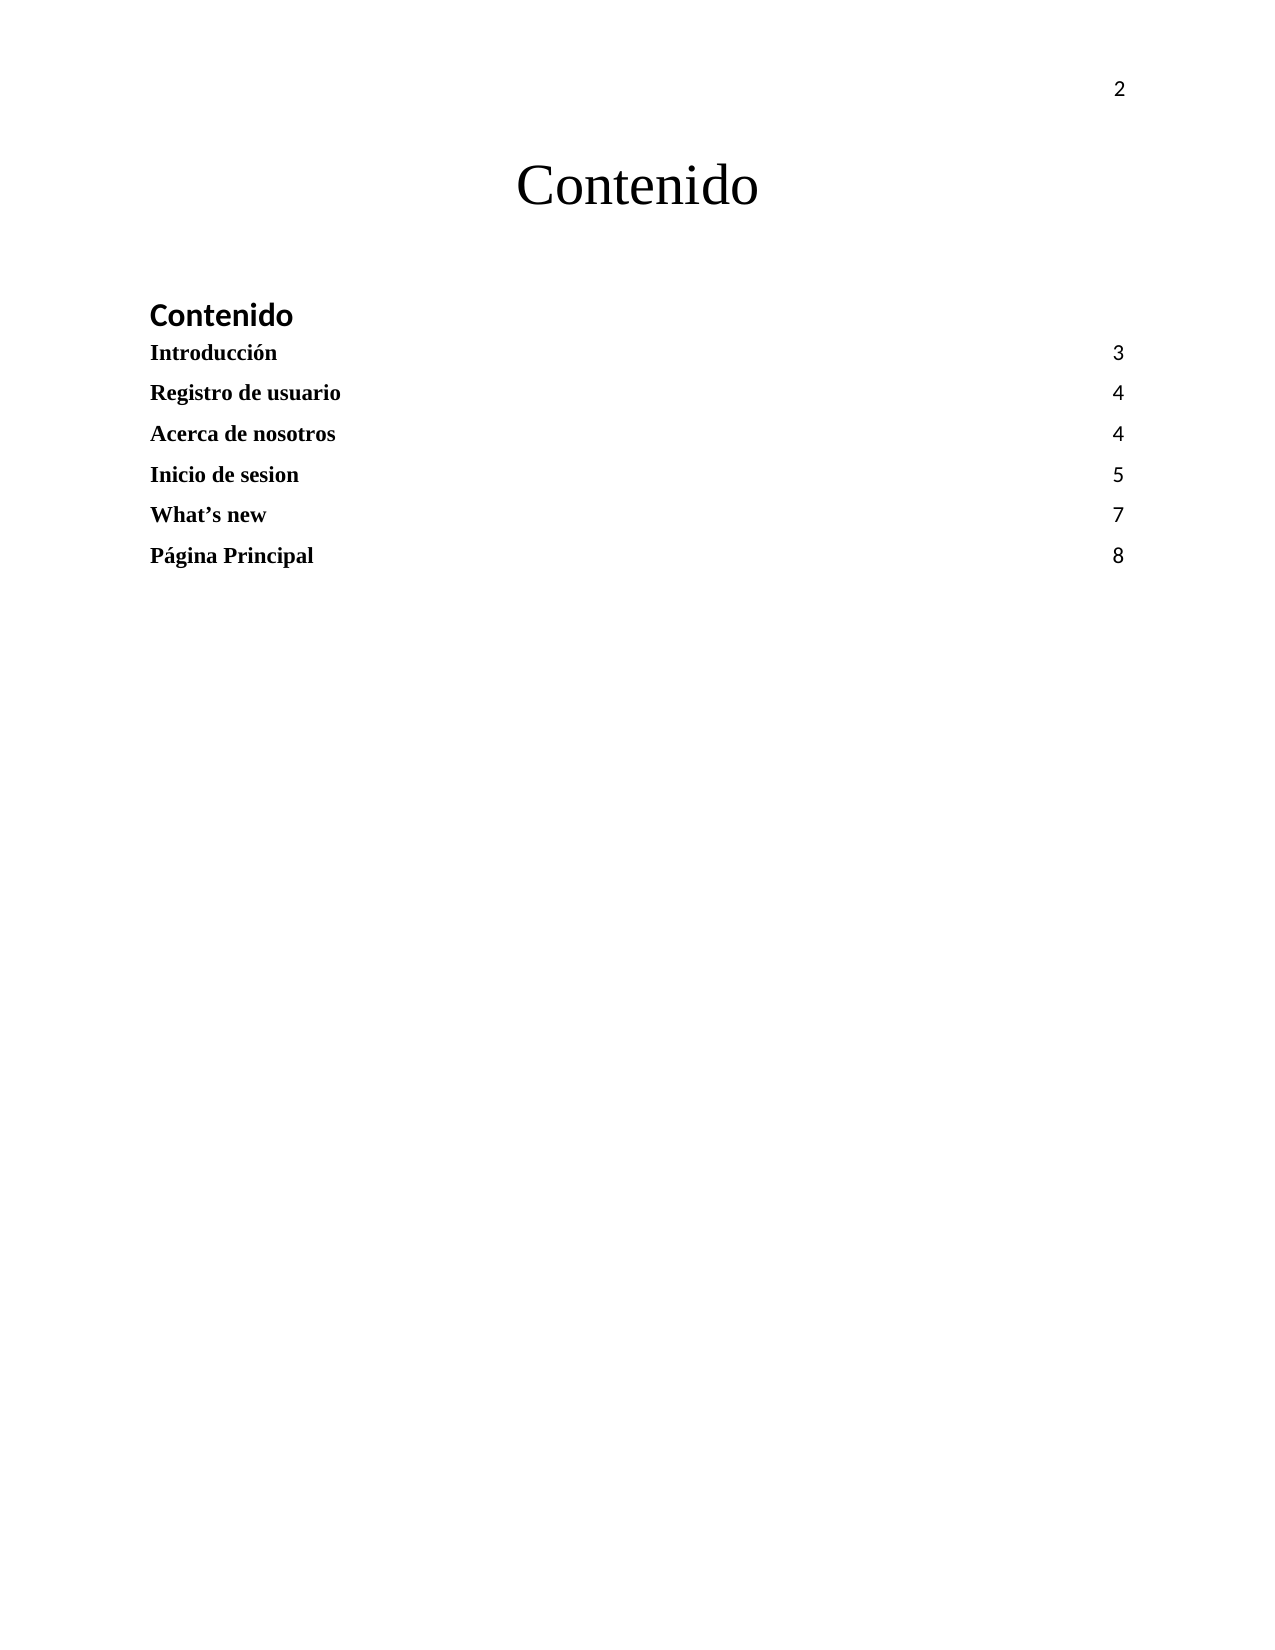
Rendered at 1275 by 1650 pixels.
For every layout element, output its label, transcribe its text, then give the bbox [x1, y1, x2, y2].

title Contenido [150, 150, 1125, 217]
text Contenido [150, 294, 1125, 335]
